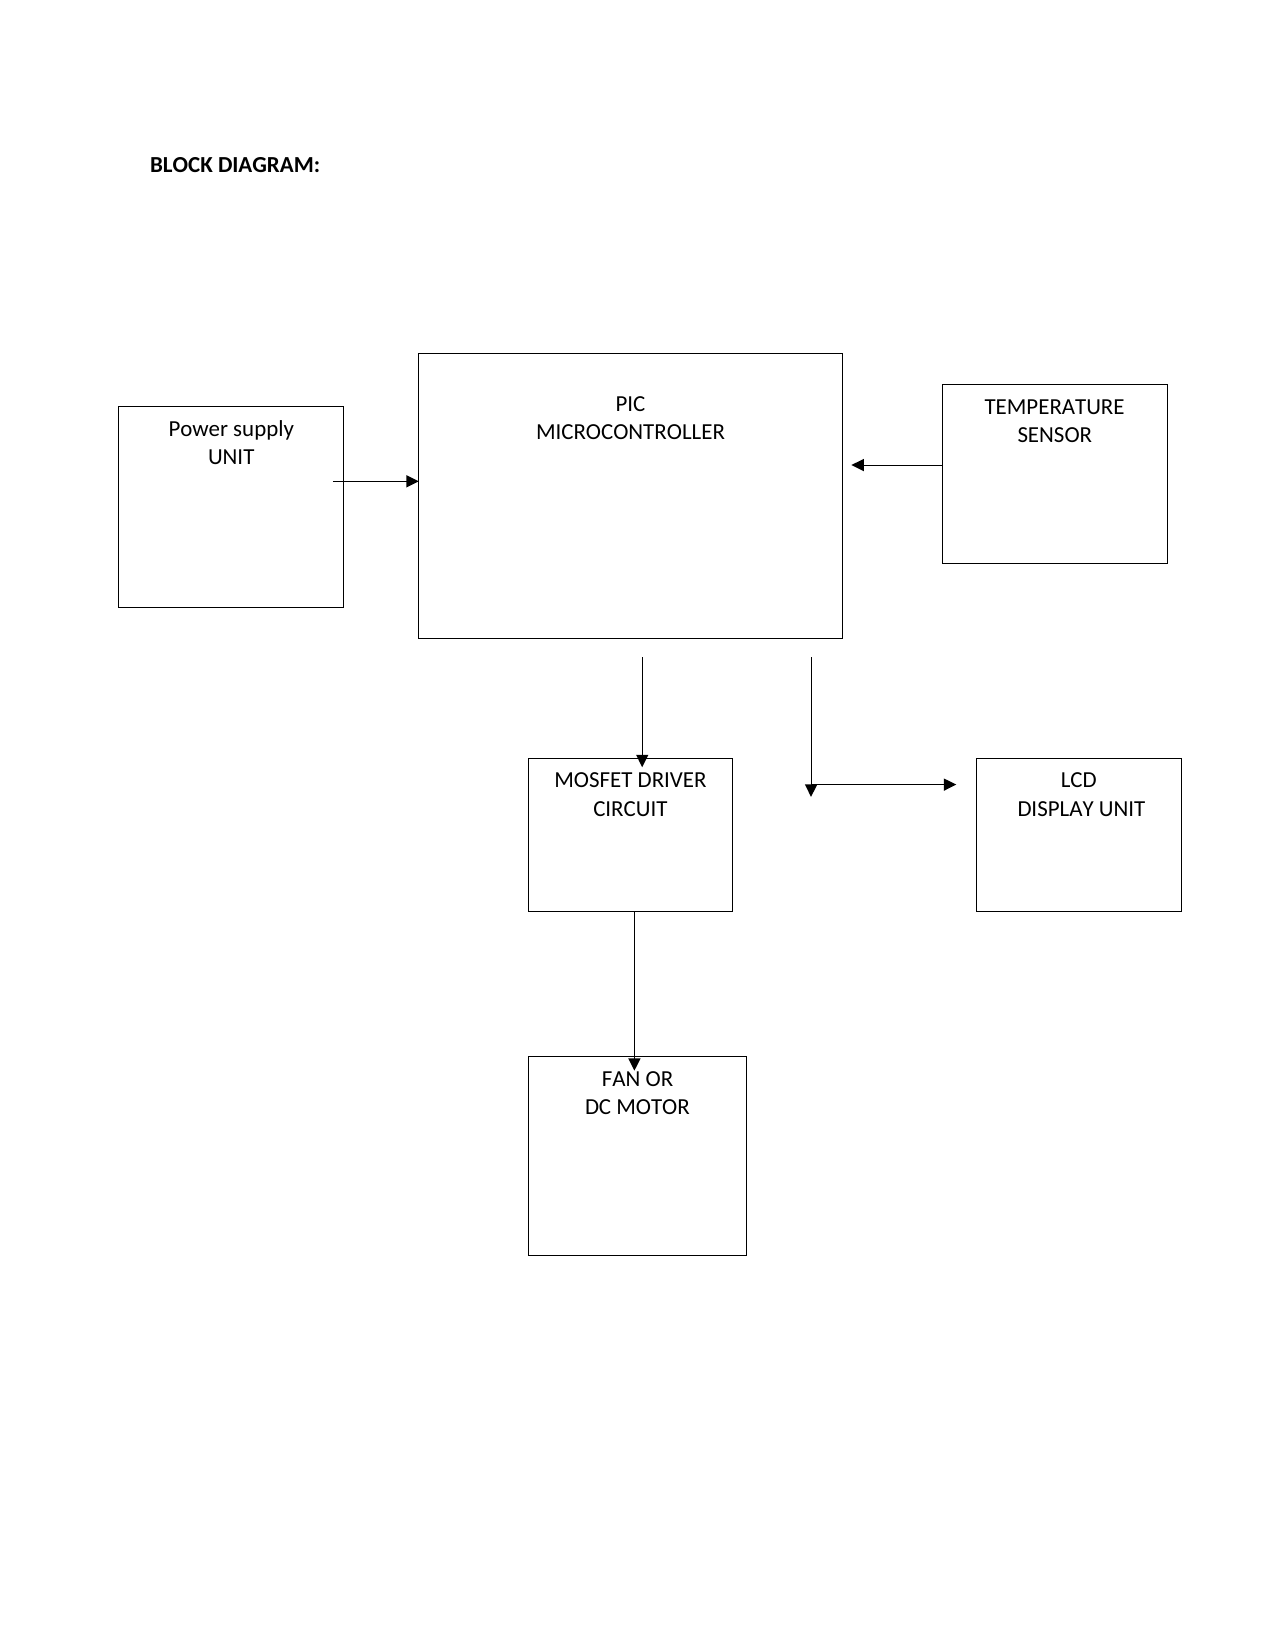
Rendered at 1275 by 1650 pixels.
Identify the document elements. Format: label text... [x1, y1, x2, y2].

text BLOCK DIAGRAM: [150, 150, 1125, 178]
